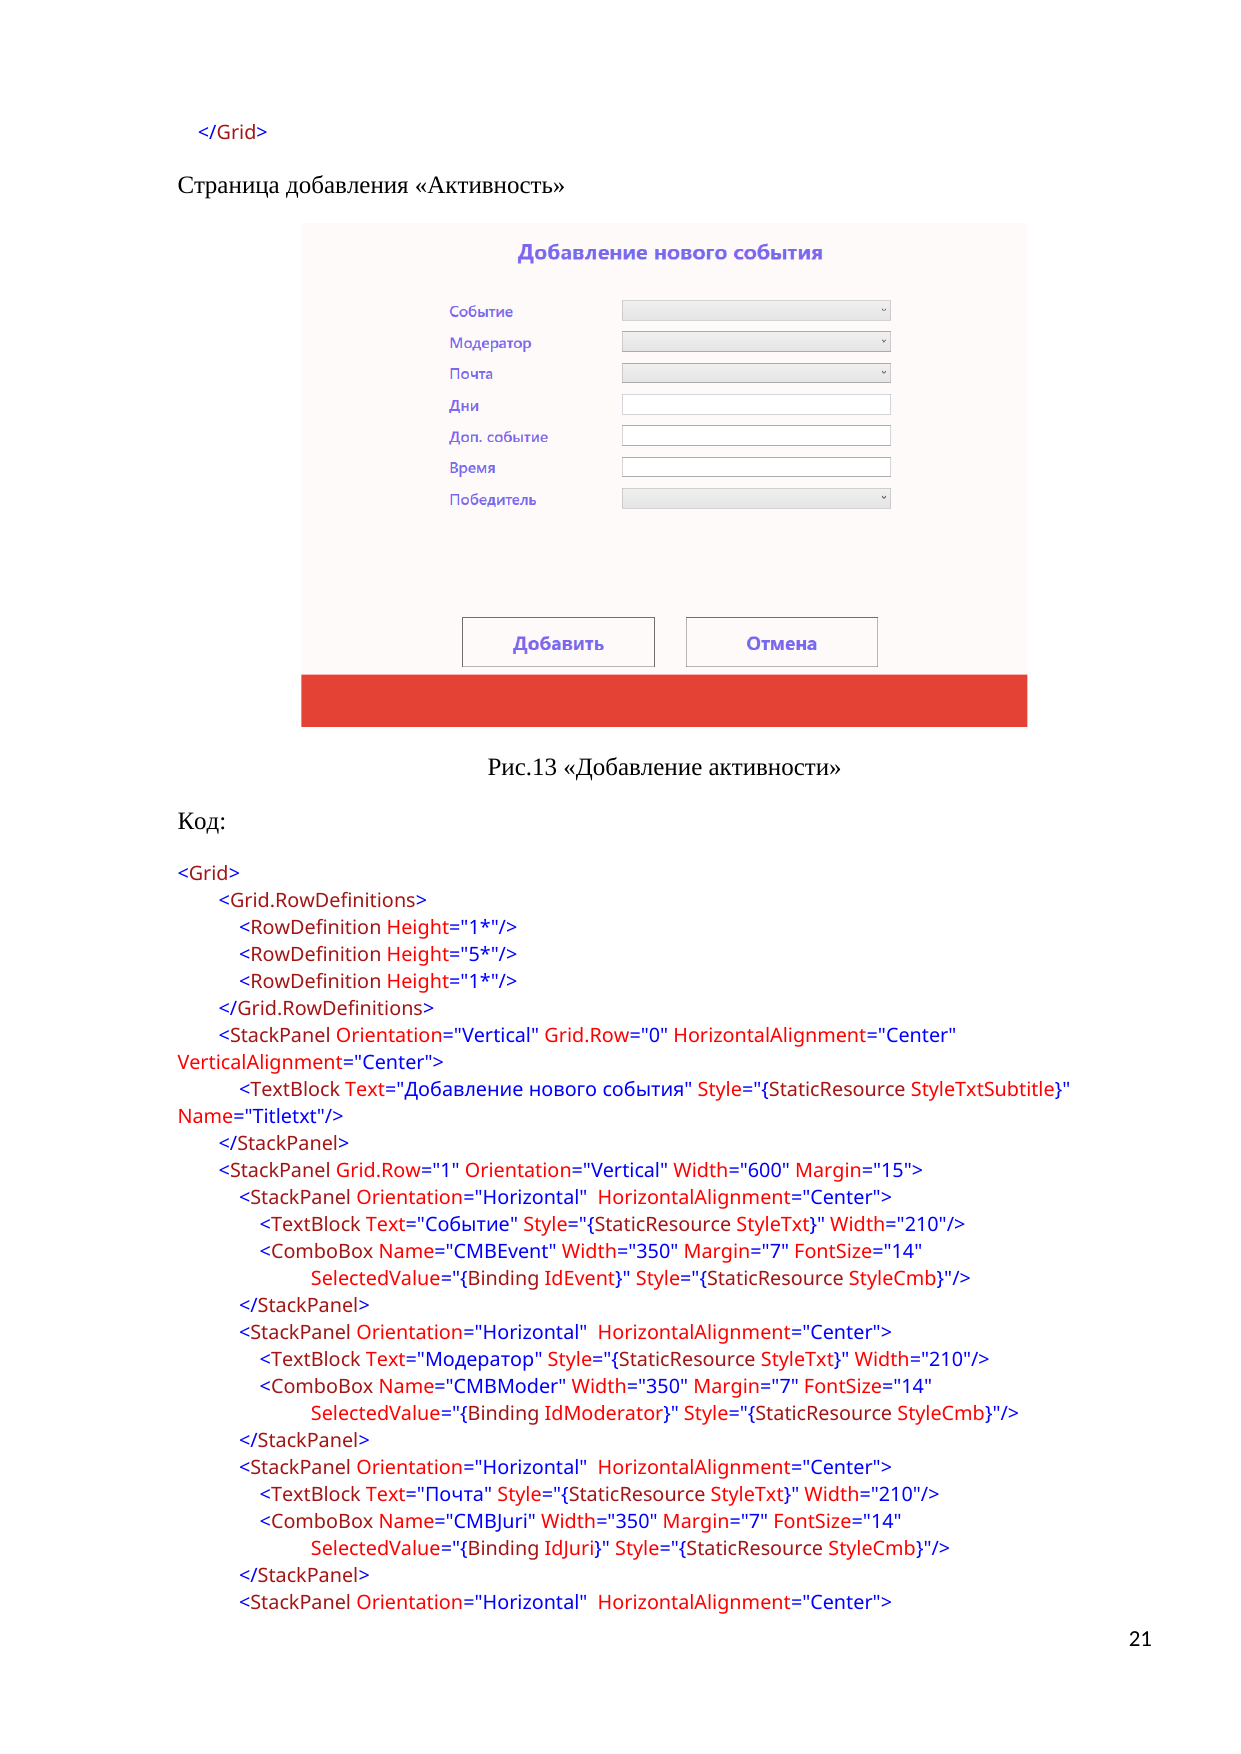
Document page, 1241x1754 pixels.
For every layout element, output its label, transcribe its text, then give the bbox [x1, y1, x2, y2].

text SelectedValue="{Binding IdModerator}" Style="{StaticResource StyleCmb}"/> [177, 1399, 1152, 1426]
text Рис.13 «Добавление активности» [177, 752, 1152, 781]
picture [301, 223, 1028, 727]
text <StackPanel Orientation="Horizontal" HorizontalAlignment="Center"> [177, 1453, 1152, 1480]
text </StackPanel> [177, 1291, 1152, 1318]
text <ComboBox Name="CMBJuri" Width="350" Margin="7" FontSize="14" [177, 1507, 1152, 1534]
text <Grid> [177, 859, 1152, 887]
text <StackPanel Orientation="Vertical" Grid.Row="0" HorizontalAlignment="Center" VerticalAlignment="Center"> [177, 1021, 1152, 1075]
text <RowDefinition Height="5*"/> [177, 941, 1152, 967]
text <RowDefinition Height="1*"/> [177, 913, 1152, 941]
text <TextBlock Text="Добавление нового события" Style="{StaticResource StyleTxtSubtitle}" Name="Titletxt"/> [177, 1075, 1152, 1129]
text <StackPanel Orientation="Horizontal" HorizontalAlignment="Center"> [177, 1588, 1152, 1615]
text </Grid.RowDefinitions> [177, 994, 1152, 1021]
text Код: [177, 806, 1152, 834]
text </StackPanel> [177, 1426, 1152, 1453]
text <TextBlock Text="Модератор" Style="{StaticResource StyleTxt}" Width="210"/> [177, 1345, 1152, 1372]
text <StackPanel Orientation="Horizontal" HorizontalAlignment="Center"> [177, 1183, 1152, 1210]
text <RowDefinition Height="1*"/> [177, 967, 1152, 994]
text </Grid> [177, 118, 1152, 145]
text <ComboBox Name="CMBEvent" Width="350" Margin="7" FontSize="14" [177, 1237, 1152, 1264]
text Страница добавления «Активность» [177, 170, 1152, 199]
text <ComboBox Name="CMBModer" Width="350" Margin="7" FontSize="14" [177, 1372, 1152, 1399]
text <TextBlock Text="Почта" Style="{StaticResource StyleTxt}" Width="210"/> [177, 1480, 1152, 1507]
text <Grid.RowDefinitions> [177, 887, 1152, 913]
text SelectedValue="{Binding IdEvent}" Style="{StaticResource StyleCmb}"/> [177, 1264, 1152, 1291]
text SelectedValue="{Binding IdJuri}" Style="{StaticResource StyleCmb}"/> [177, 1534, 1152, 1561]
text </StackPanel> [177, 1561, 1152, 1588]
text </StackPanel> [177, 1129, 1152, 1156]
text <TextBlock Text="Событие" Style="{StaticResource StyleTxt}" Width="210"/> [177, 1210, 1152, 1237]
text <StackPanel Orientation="Horizontal" HorizontalAlignment="Center"> [177, 1318, 1152, 1345]
text <StackPanel Grid.Row="1" Orientation="Vertical" Width="600" Margin="15"> [177, 1156, 1152, 1183]
